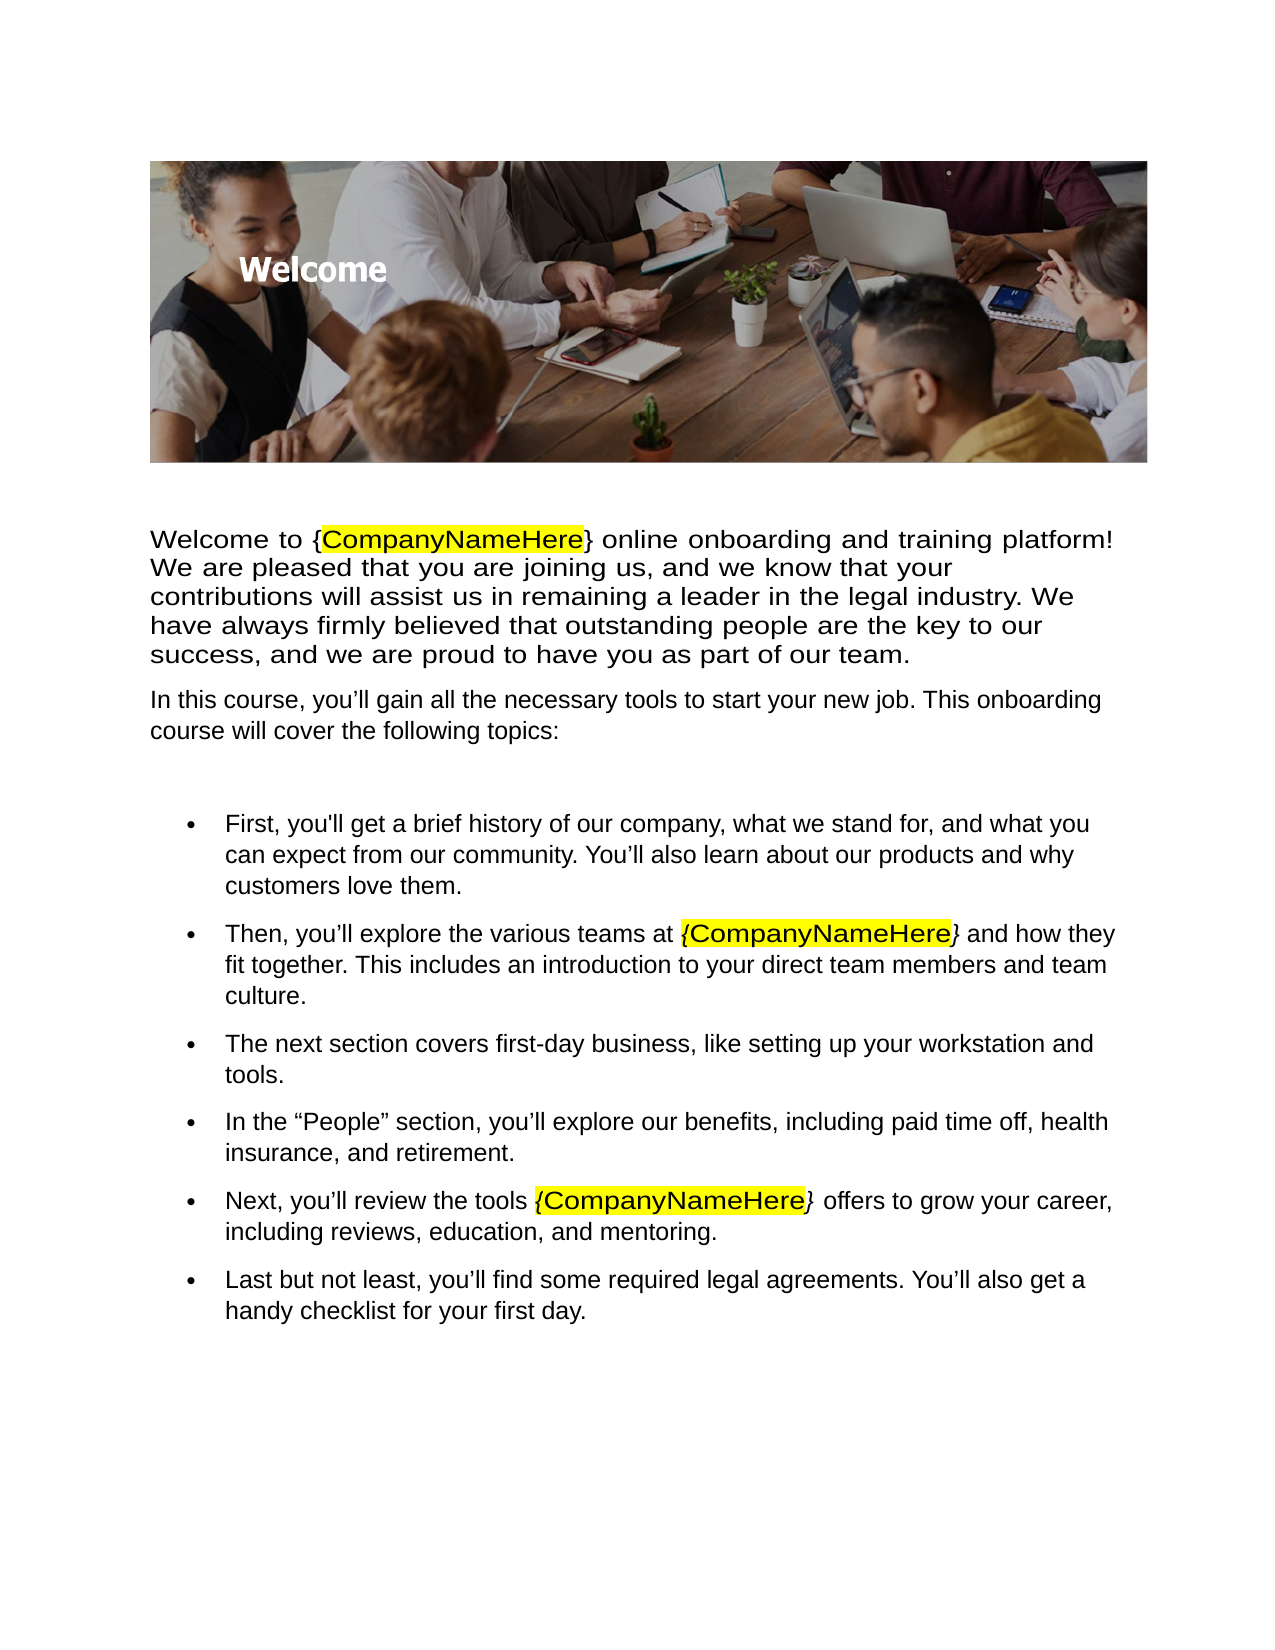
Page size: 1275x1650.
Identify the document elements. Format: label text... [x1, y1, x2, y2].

text Welcome to {CompanyNameHere} online onboarding and training platform! We are pleased that you are joining us, and we know that your contributions will assist us in remaining a leader in the legal industry. We have always ﬁrmly believed that outstanding people are the key to our success, and we are proud to have you as part of our team. [150, 525, 1115, 668]
text In this course, you’ll gain all the necessary tools to start your new job. This onboarding course will cover the following topics: [150, 685, 1125, 745]
list Next, you’ll review the tools {CompanyNameHere} offers to grow your career, including reviews, education, and mentoring. [187, 1186, 1125, 1246]
list In the “People” section, you’ll explore our benefits, including paid time off, health insurance, and retirement. [187, 1107, 1125, 1167]
list Last but not least, you’ll find some required legal agreements. You’ll also get a handy checklist for your first day. [187, 1265, 1125, 1324]
list The next section covers first-day business, like setting up your workstation and tools. [187, 1028, 1125, 1088]
list First, you'll get a brief history of our company, what we stand for, and what you can expect from our community. You’ll also learn about our products and why customers love them. [187, 809, 1125, 900]
picture [150, 161, 1148, 463]
list Then, you’ll explore the various teams at {CompanyNameHere} and how they fit together. This includes an introduction to your direct team members and team culture. [187, 919, 1125, 1009]
